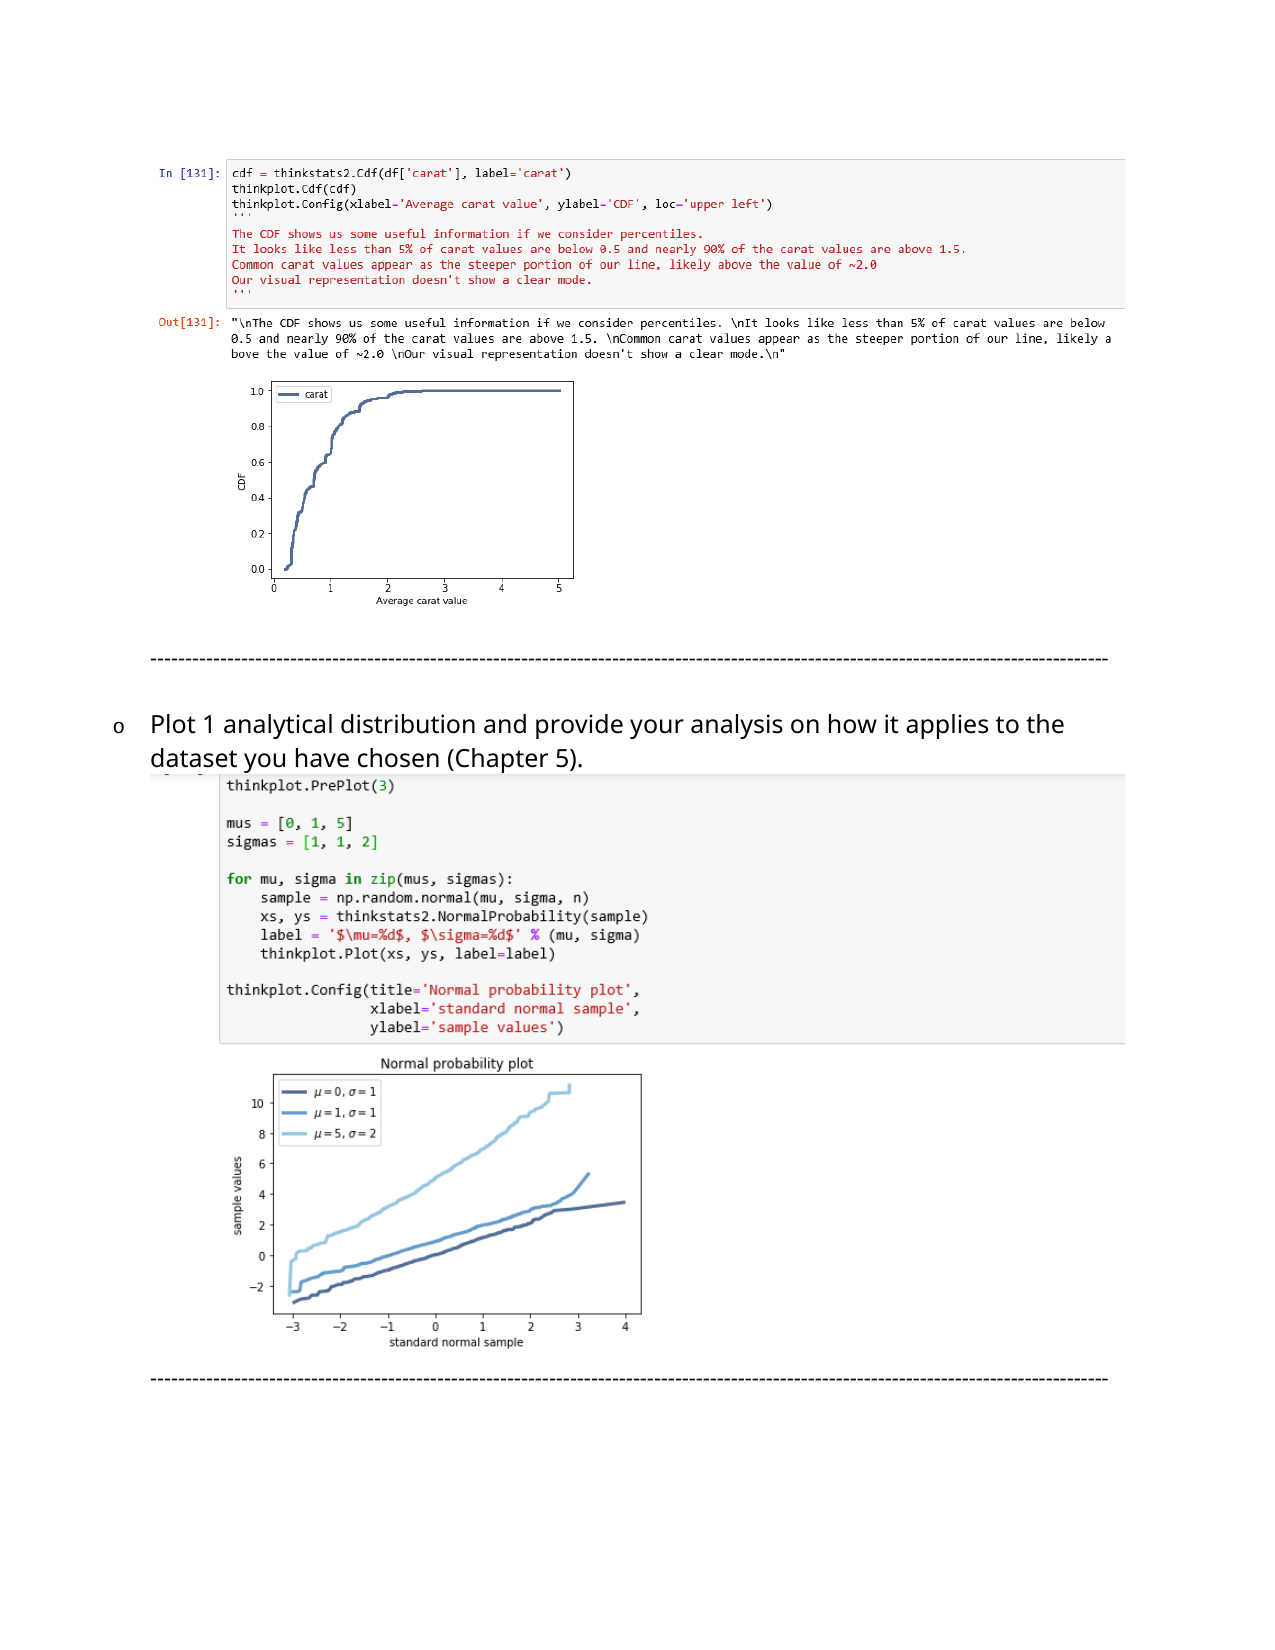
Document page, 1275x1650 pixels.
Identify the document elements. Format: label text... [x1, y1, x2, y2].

picture [150, 150, 1125, 611]
text ----------------------------------------------------------------------------------------------------------------------------------------- [150, 1364, 1125, 1392]
picture [150, 774, 1125, 1364]
list Plot 1 analytical distribution and provide your analysis on how it applies to the dataset you have chosen (Chapter 5). [112, 707, 1125, 775]
text ----------------------------------------------------------------------------------------------------------------------------------------- [150, 644, 1125, 673]
